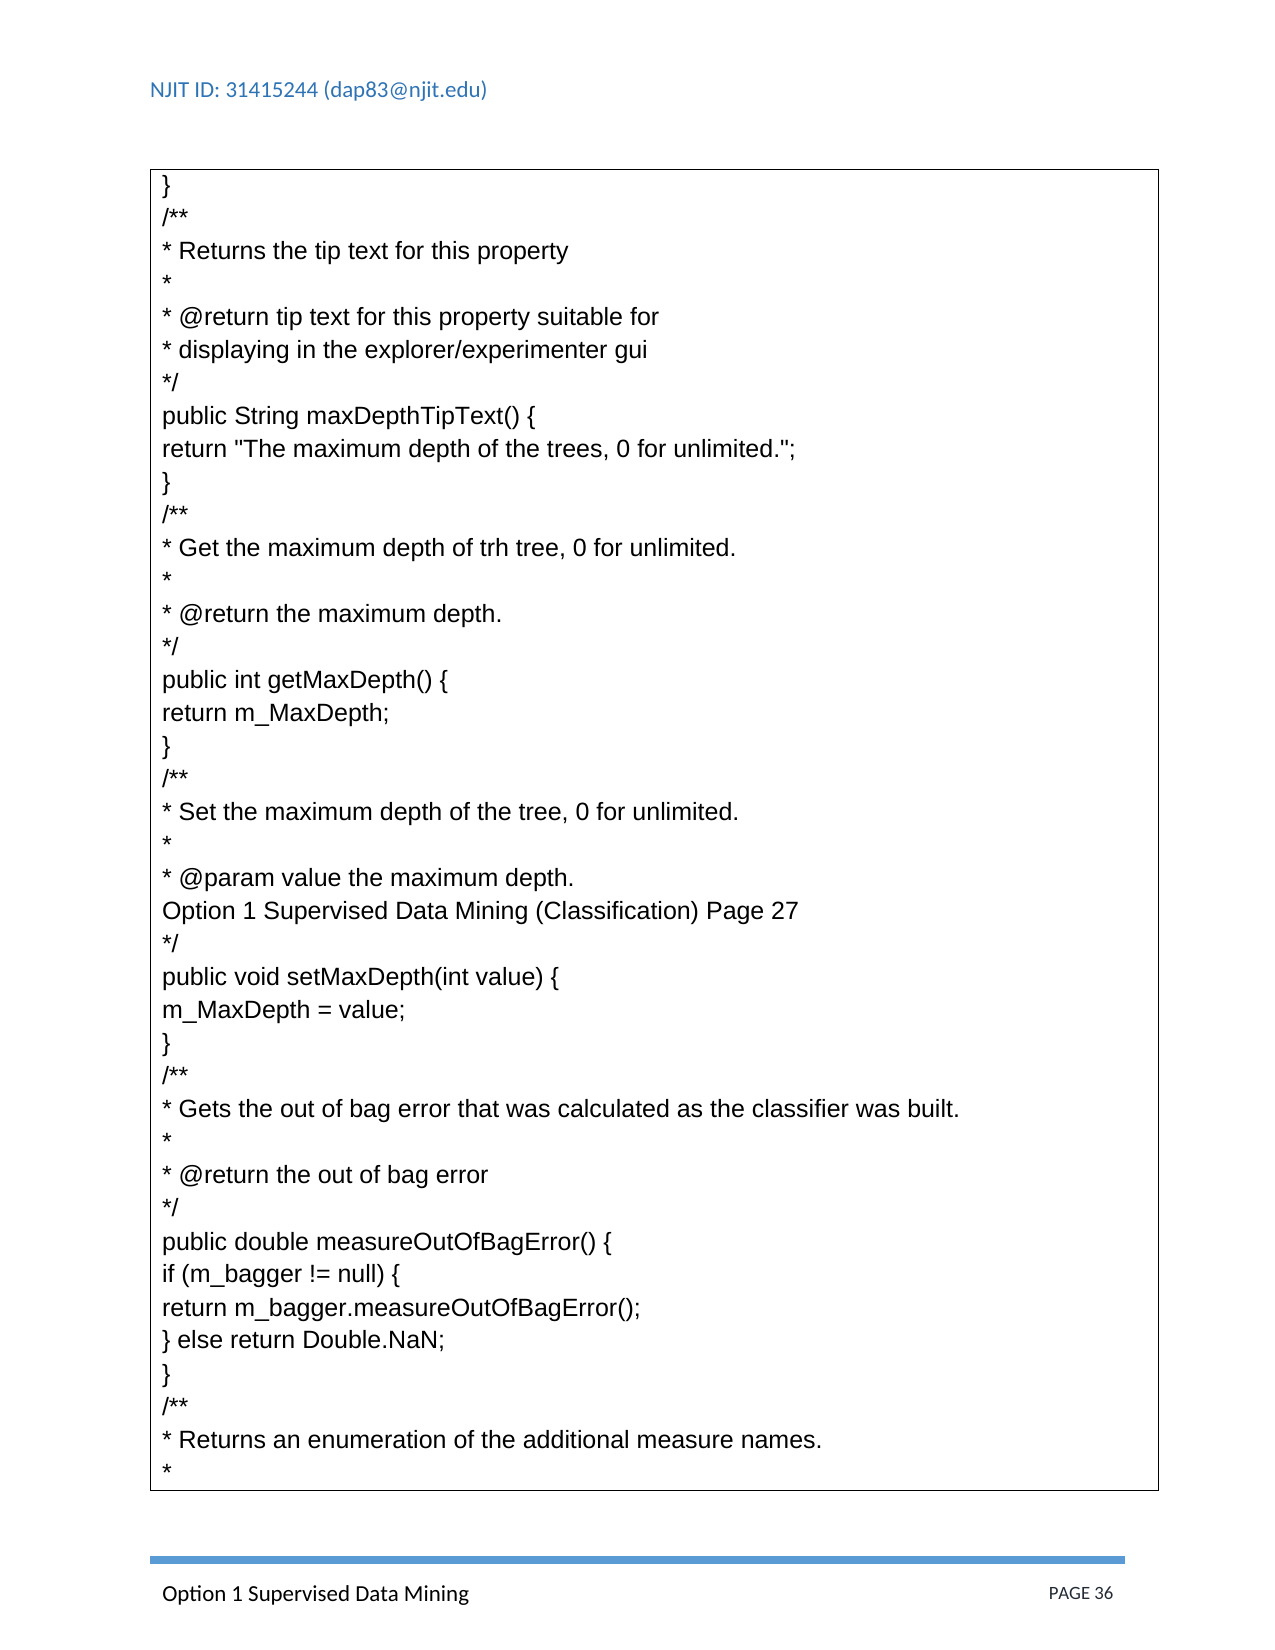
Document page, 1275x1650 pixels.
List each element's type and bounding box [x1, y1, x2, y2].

table_header [151, 170, 1158, 1490]
